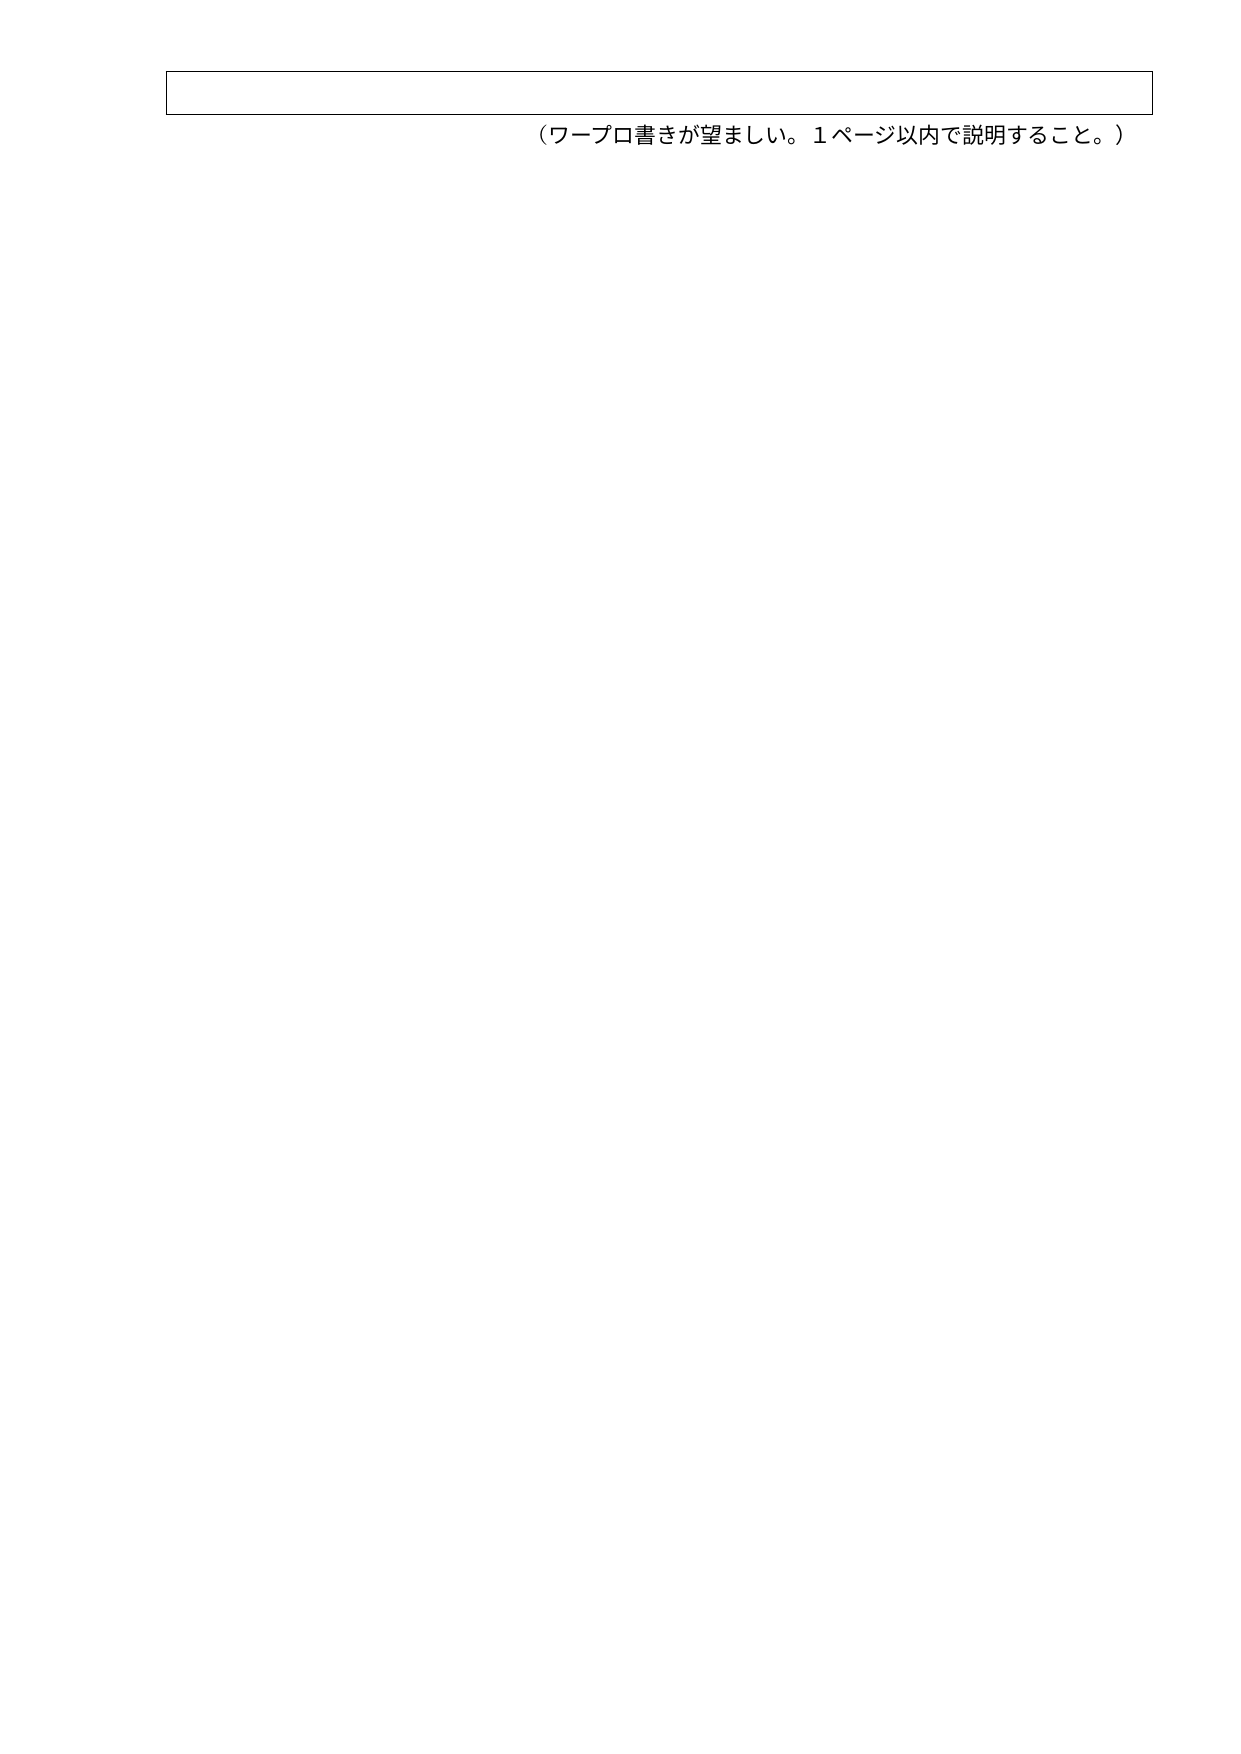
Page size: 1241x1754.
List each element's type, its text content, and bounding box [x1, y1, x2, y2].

table_cell [167, 72, 1152, 114]
text （ワープロ書きが望ましい。１ページ以内で説明すること。） [177, 115, 1137, 153]
